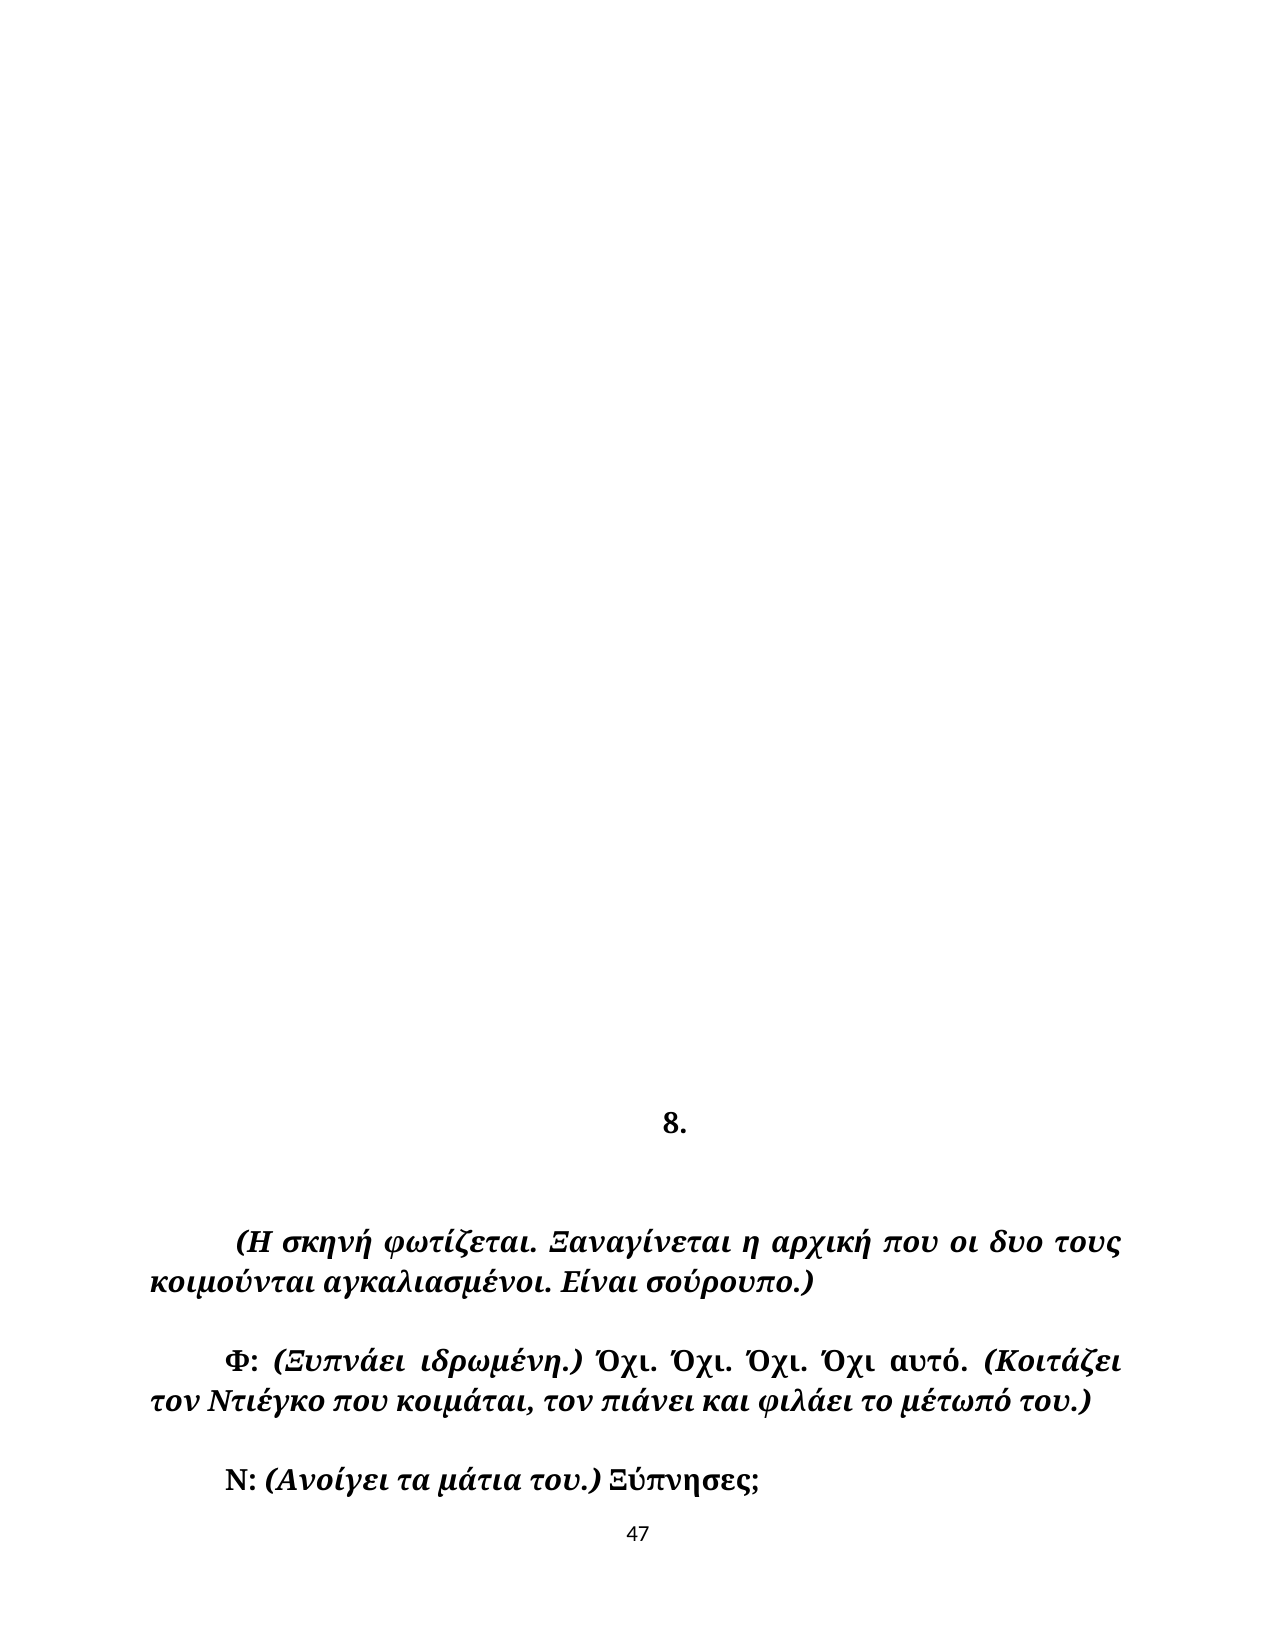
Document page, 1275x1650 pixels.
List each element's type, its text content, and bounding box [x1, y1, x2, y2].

text N: (Ανοίγει τα μάτια του.) Ξύπνησες; [150, 1460, 1125, 1499]
text 8. [150, 1102, 1125, 1142]
text Φ: (Ξυπνάει ιδρωμένη.) Όχι. Όχι. Όχι. Όχι αυτό. (Κοιτάζει τον Ντιέγκο που κοιμάται, τον πιάνει και φιλάει το μέτωπό του.) [150, 1341, 1125, 1420]
text (Η σκηνή φωτίζεται. Ξαναγίνεται η αρχική που οι δυο τους κοιμούνται αγκαλιασμένοι. Είναι σούρουπο.) [150, 1222, 1125, 1301]
